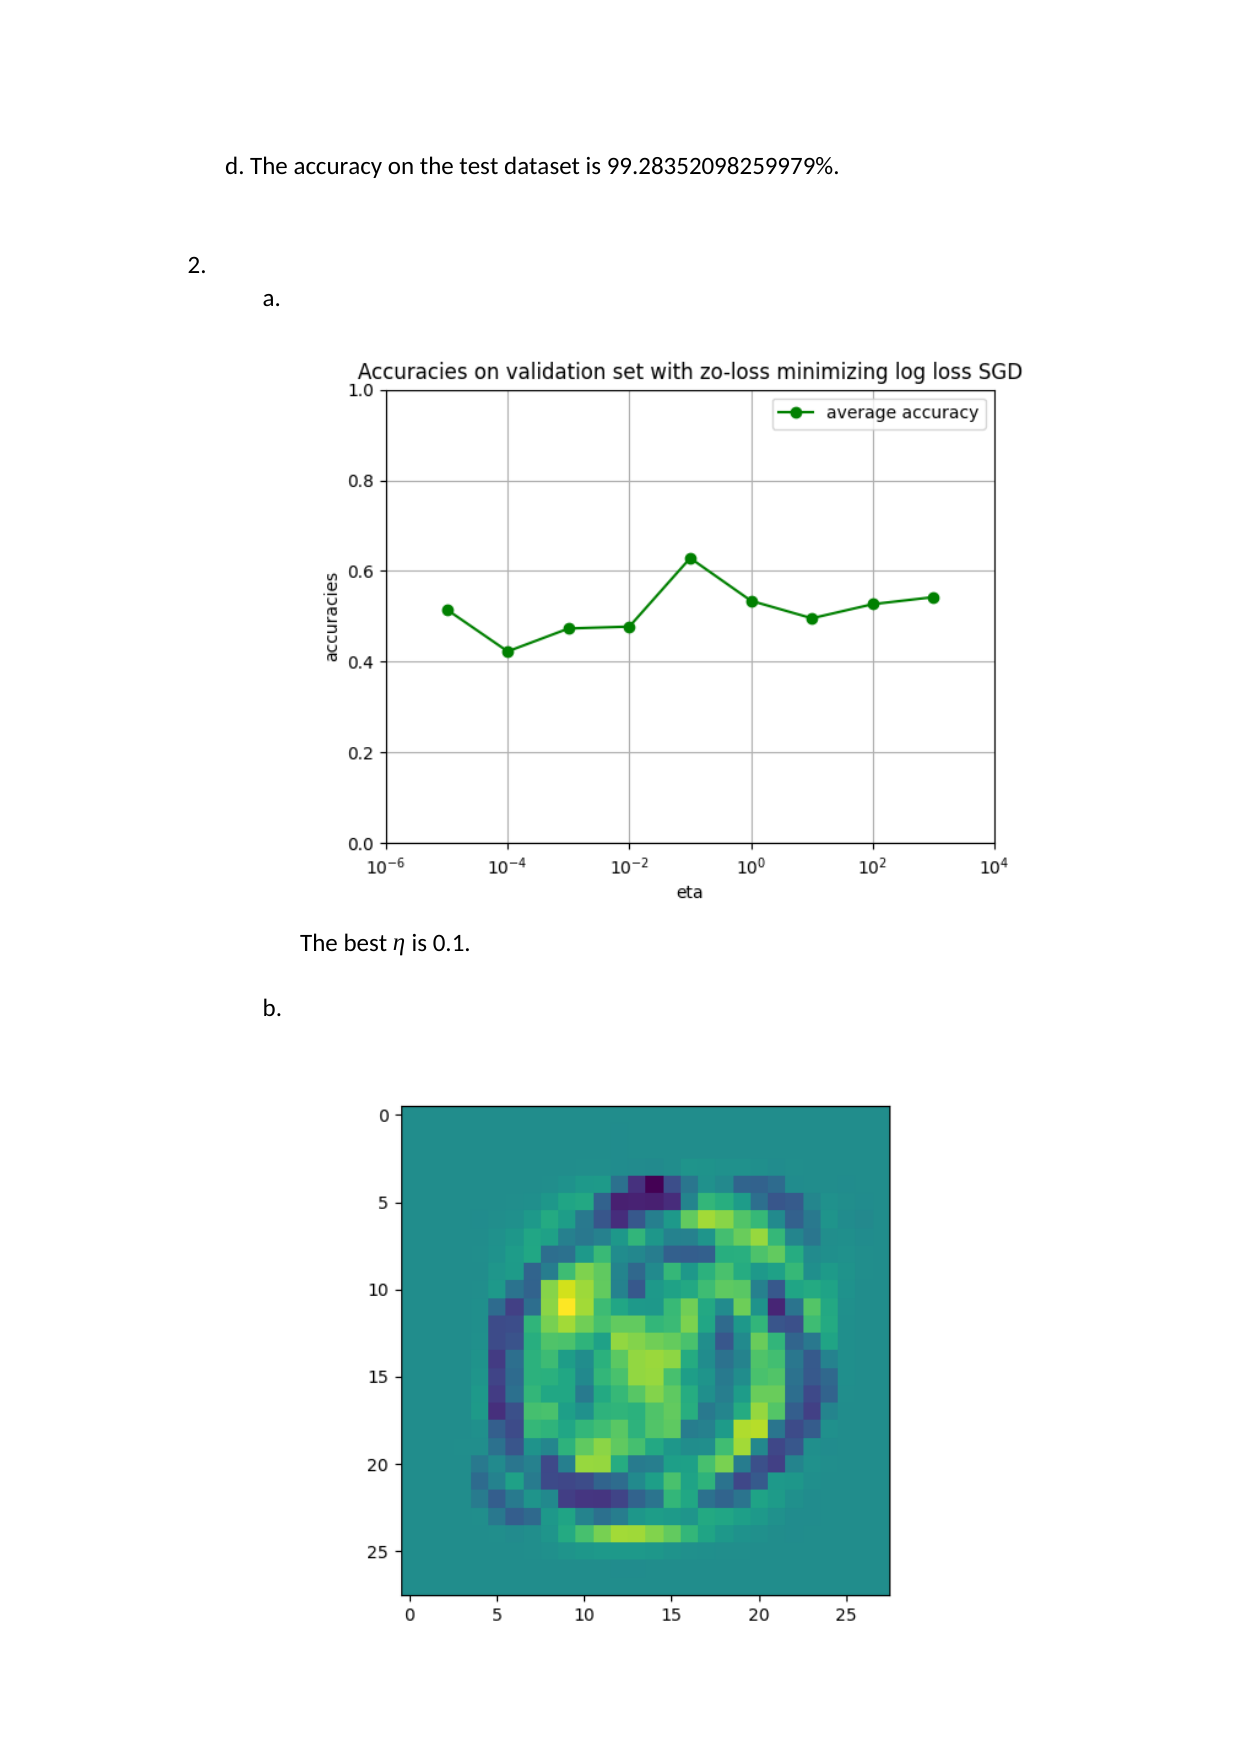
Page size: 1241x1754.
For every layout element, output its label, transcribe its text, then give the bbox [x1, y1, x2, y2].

list The accuracy on the test dataset is 99.28352098259979%. [225, 150, 1090, 181]
picture [288, 319, 1073, 908]
list The best is 0.1. [300, 927, 1090, 957]
picture [243, 1030, 1028, 1665]
